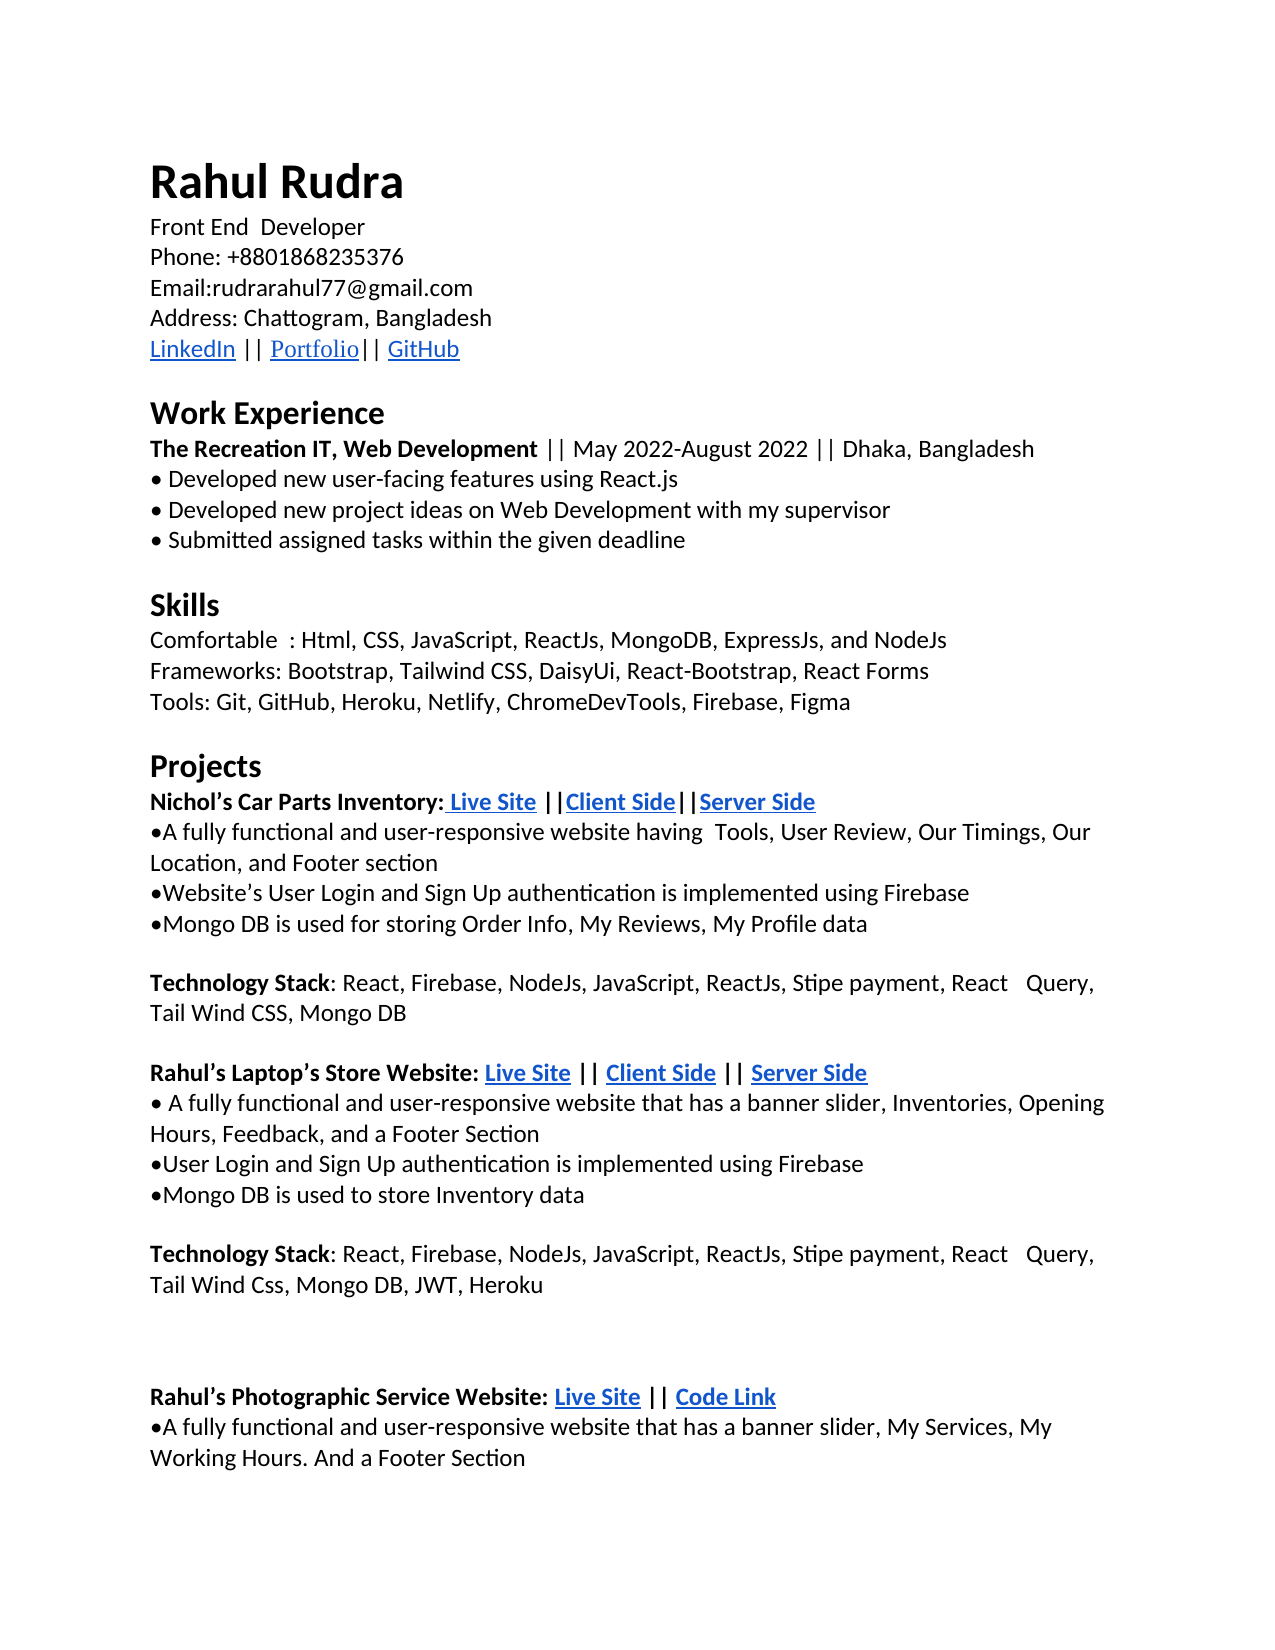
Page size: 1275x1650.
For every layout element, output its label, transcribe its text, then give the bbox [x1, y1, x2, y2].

text Work Experience [150, 392, 1125, 433]
text Technology Stack: React, Firebase, NodeJs, JavaScript, ReactJs, Stipe payment, React Query, Tail Wind CSS, Mongo DB [150, 967, 1125, 1028]
text Rahul’s Photographic Service Website: Live Site || Code Link [150, 1381, 1125, 1412]
text Email:rudrarahul77@gmail.com [150, 272, 1125, 303]
text Phone: +8801868235376 [150, 242, 1125, 272]
text Tools: Git, GitHub, Heroku, Netlify, ChromeDevTools, Firebase, Figma [150, 686, 1125, 716]
text •A fully functional and user-responsive website having Tools, User Review, Our Timings, Our Location, and Footer section [150, 816, 1125, 877]
text Rahul’s Laptop’s Store Website: Live Site || Client Side || Server Side [150, 1057, 1125, 1087]
text Front End Developer [150, 211, 1125, 242]
text • A fully functional and user-responsive website that has a banner slider, Inventories, Opening Hours, Feedback, and a Footer Section [150, 1087, 1125, 1148]
text Frameworks: Bootstrap, Tailwind CSS, DaisyUi, React-Bootstrap, React Forms [150, 655, 1125, 686]
text Address: Chattogram, Bangladesh [150, 303, 1125, 333]
text •Mongo DB is used to store Inventory data [150, 1179, 1125, 1209]
text Technology Stack: React, Firebase, NodeJs, JavaScript, ReactJs, Stipe payment, React Query, Tail Wind Css, Mongo DB, JWT, Heroku [150, 1238, 1125, 1299]
text •A fully functional and user-responsive website that has a banner slider, My Services, My Working Hours. And a Footer Section [150, 1412, 1125, 1473]
text Projects [150, 745, 1125, 786]
text The Recreation IT, Web Development || May 2022-August 2022 || Dhaka, Bangladesh [150, 433, 1125, 464]
text • Developed new user-facing features using React.js [150, 464, 1125, 494]
text • Developed new project ideas on Web Development with my supervisor [150, 494, 1125, 525]
text Nichol’s Car Parts Inventory: Live Site ||Client Side||Server Side [150, 786, 1125, 816]
text • Submitted assigned tasks within the given deadline [150, 525, 1125, 555]
text Rahul Rudra [150, 150, 1125, 211]
text •User Login and Sign Up authentication is implemented using Firebase [150, 1148, 1125, 1179]
text •Mongo DB is used for storing Order Info, My Reviews, My Profile data [150, 908, 1125, 938]
text Comfortable : Html, CSS, JavaScript, ReactJs, MongoDB, ExpressJs, and NodeJs [150, 625, 1125, 655]
text Skills [150, 584, 1125, 625]
text •Website’s User Login and Sign Up authentication is implemented using Firebase [150, 877, 1125, 908]
text LinkedIn || Portfolio|| GitHub [150, 333, 1125, 364]
